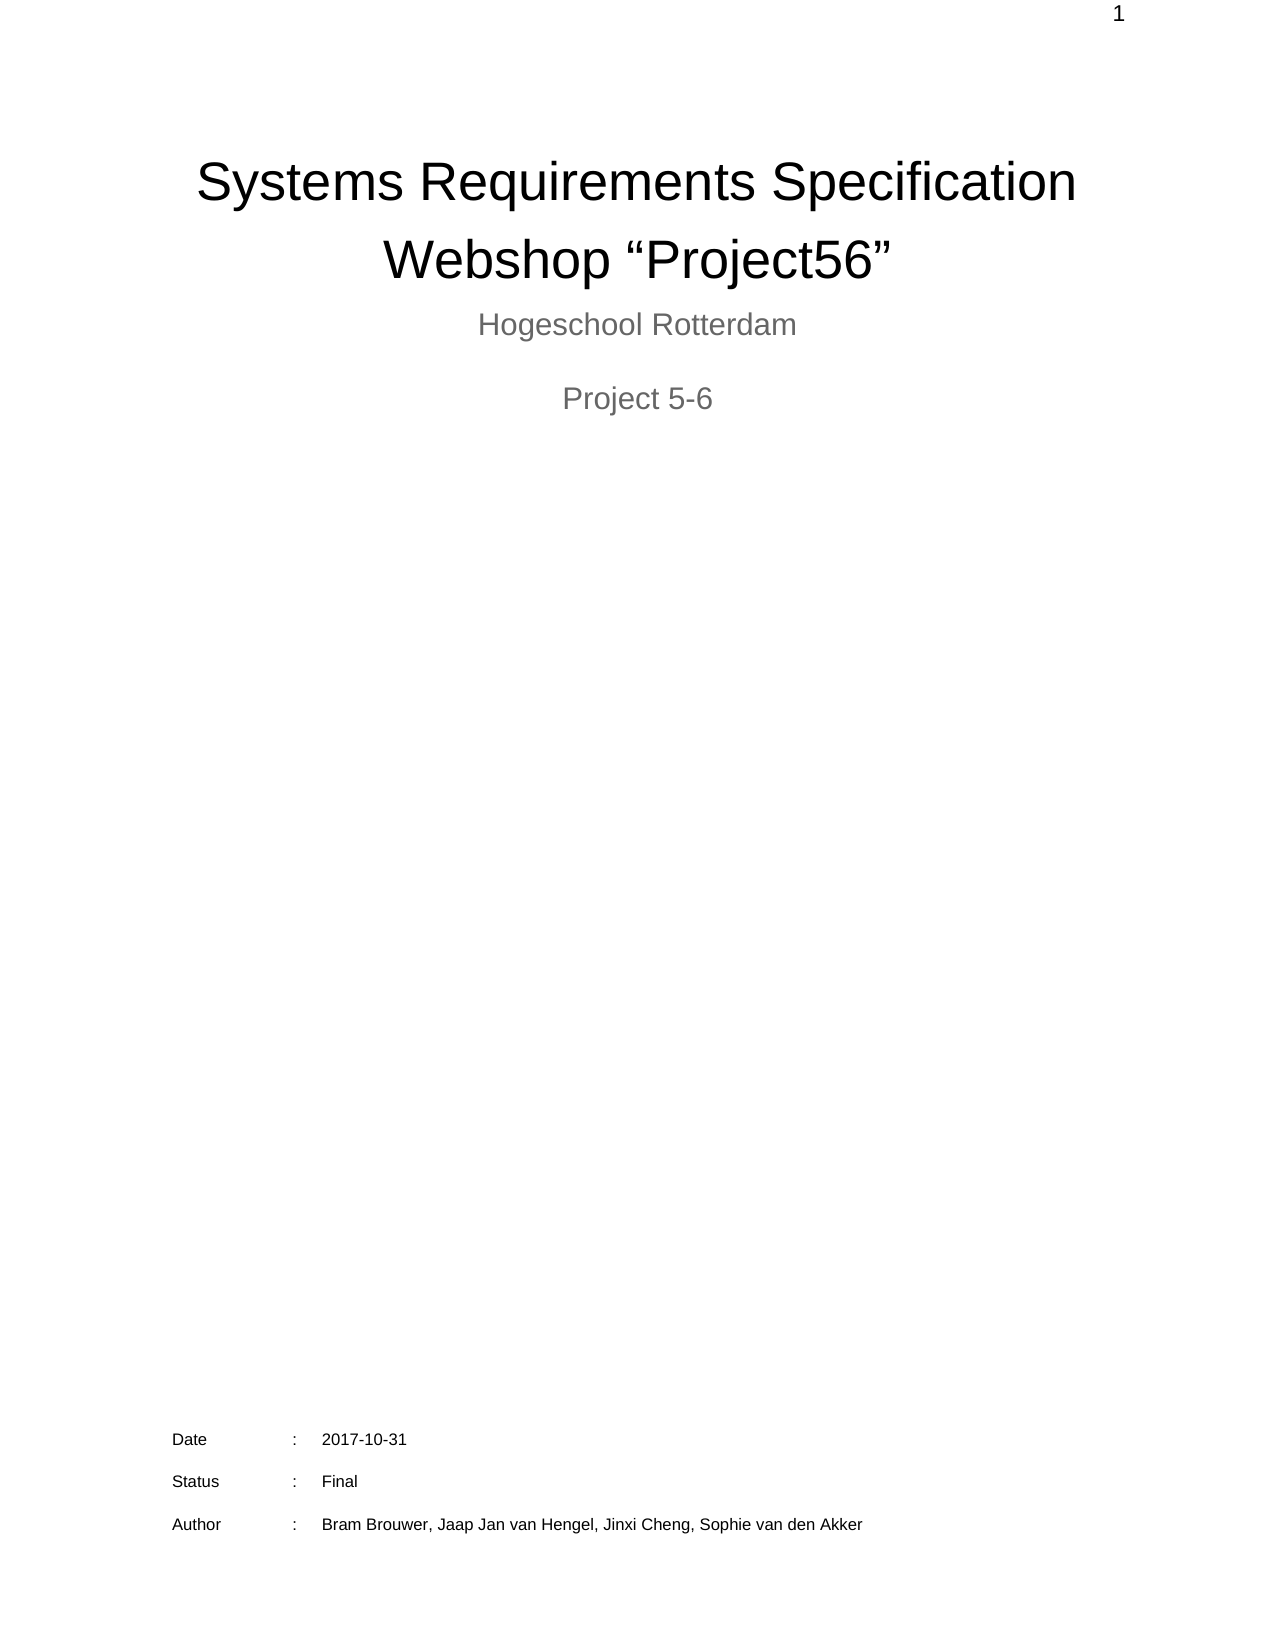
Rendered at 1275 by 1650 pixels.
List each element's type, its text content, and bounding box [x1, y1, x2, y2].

title Systems Requirements Specification [150, 150, 1125, 212]
subtitle Project 5-6 [150, 380, 1125, 416]
title Webshop “Project56” [150, 228, 1125, 290]
subtitle Hogeschool Rotterdam [150, 306, 1125, 342]
